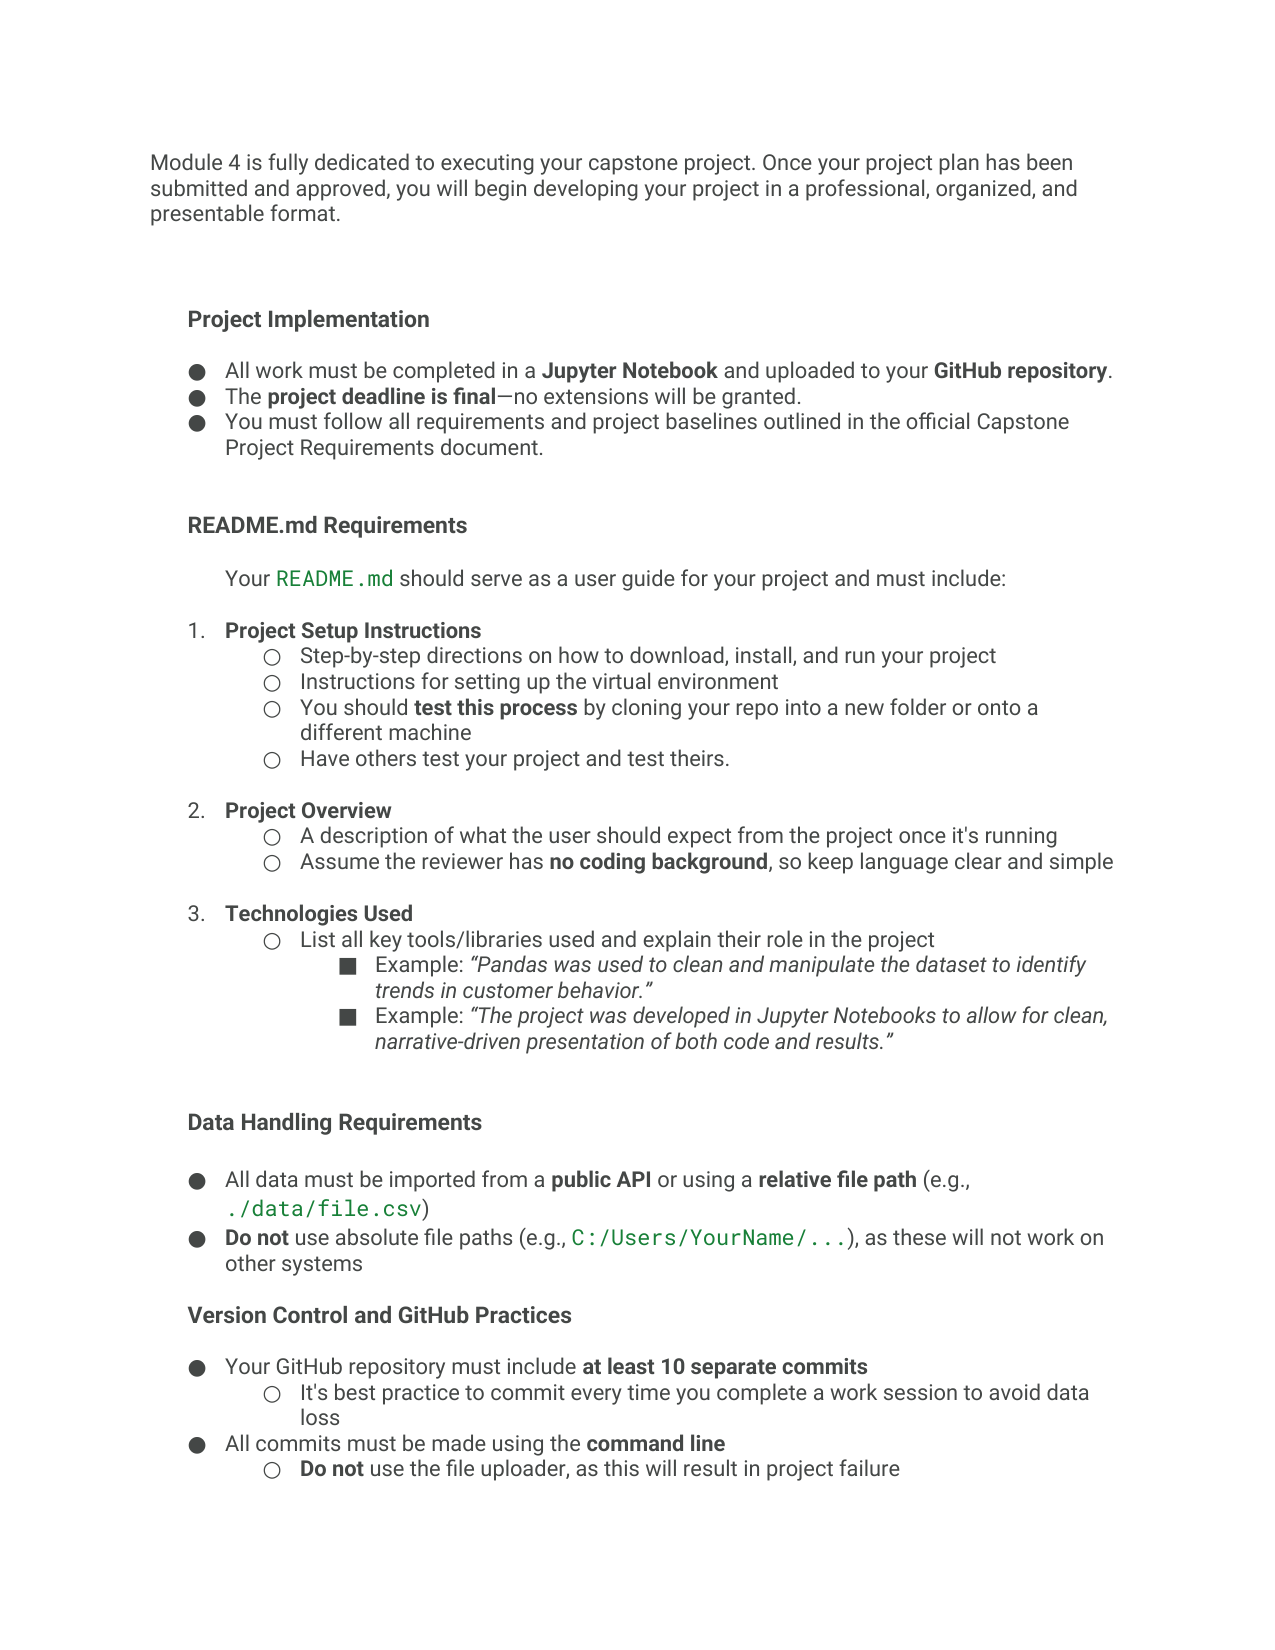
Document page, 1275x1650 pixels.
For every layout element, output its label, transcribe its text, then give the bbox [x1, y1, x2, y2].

list List all key tools/libraries used and explain their role in the project [262, 927, 1125, 952]
list All commits must be made using the command line [187, 1431, 1125, 1457]
list All work must be completed in a Jupyter Notebook and uploaded to your GitHub repository. [187, 358, 1125, 384]
list You should test this process by cloning your repo into a new folder or onto a different machine [262, 694, 1125, 746]
list Assume the reviewer has no coding background, so keep language clear and simple [262, 849, 1125, 901]
list Project Overview [187, 798, 1125, 823]
list A description of what the user should expect from the project once it's running [262, 823, 1125, 849]
list You must follow all requirements and project baselines outlined in the official Capstone Project Requirements document. [187, 409, 1125, 487]
text Data Handling Requirements [187, 1109, 1125, 1136]
list Example: “The project was developed in Jupyter Notebooks to allow for clean, narrative-driven presentation of both code and results.” [337, 1003, 1125, 1055]
list Your GitHub repository must include at least 10 separate commits [187, 1354, 1125, 1380]
list The project deadline is final—no extensions will be granted. [187, 384, 1125, 409]
list Have others test your project and test theirs. [262, 746, 1125, 798]
list Do not use the file uploader, as this will result in project failure [262, 1457, 1125, 1482]
list It's best practice to commit every time you complete a work session to avoid data loss [262, 1380, 1125, 1431]
subtitle README.md Requirements [187, 512, 1125, 539]
text Your README.md should serve as a user guide for your project and must include: [150, 564, 1125, 593]
subtitle Project Implementation [187, 306, 1125, 333]
list Instructions for setting up the virtual environment [262, 669, 1125, 694]
list Project Setup Instructions [187, 618, 1125, 643]
subtitle Version Control and GitHub Practices [187, 1302, 1125, 1329]
list Example: “Pandas was used to clean and manipulate the dataset to identify trends in customer behavior.” [337, 952, 1125, 1003]
list All data must be imported from a public API or using a relative file path (e.g., ./data/file.csv) [187, 1165, 1125, 1223]
list Step-by-step directions on how to download, install, and run your project [262, 643, 1125, 669]
list Technologies Used [187, 901, 1125, 927]
list Do not use absolute file paths (e.g., C:/Users/YourName/...), as these will not work on other systems [187, 1223, 1125, 1277]
text Module 4 is fully dedicated to executing your capstone project. Once your project plan has been submitted and approved, you will begin developing your project in a professional, organized, and presentable format. [150, 150, 1125, 227]
